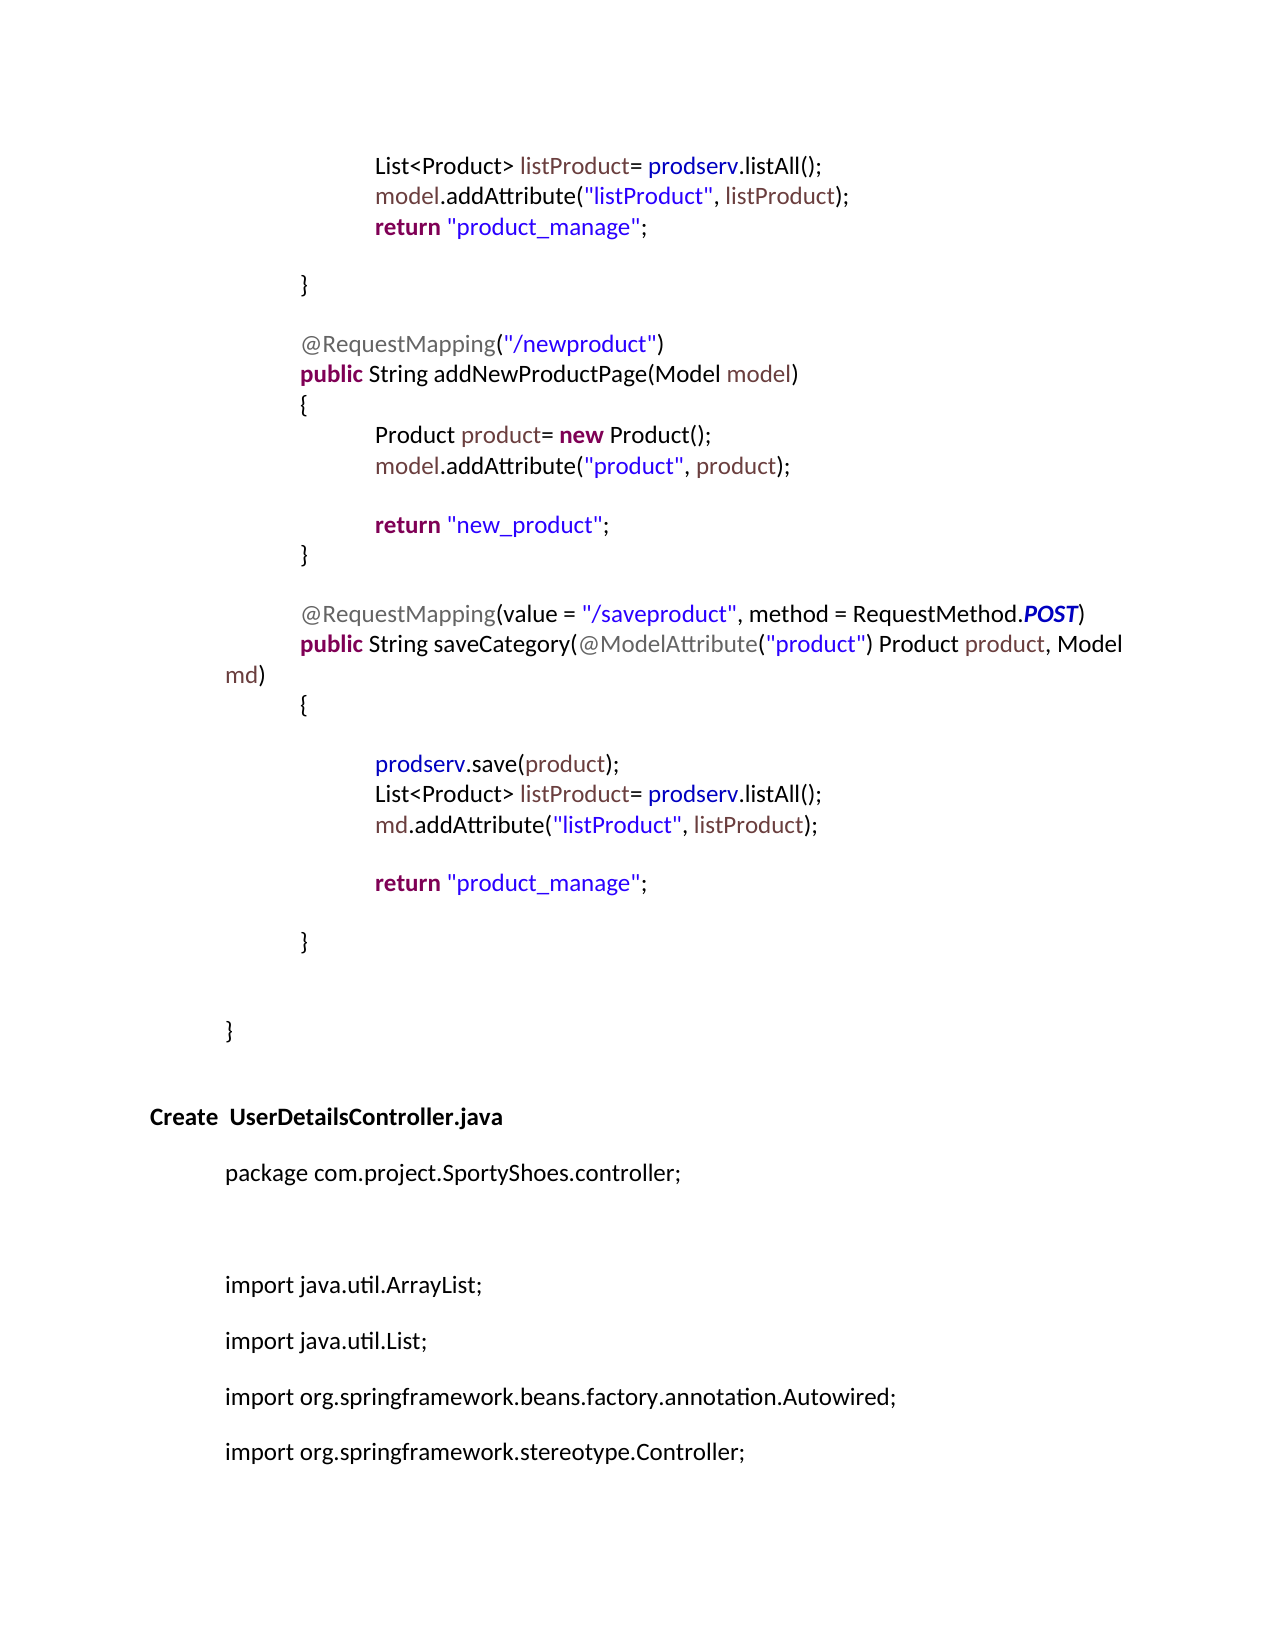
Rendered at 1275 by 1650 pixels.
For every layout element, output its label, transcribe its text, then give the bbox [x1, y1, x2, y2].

text List<Product> listProduct= prodserv.listAll(); [225, 150, 1125, 181]
text public String saveCategory(@ModelAttribute("product") Product product, Model md) [225, 628, 1125, 689]
text List<Product> listProduct= prodserv.listAll(); [225, 778, 1125, 809]
text model.addAttribute("product", product); [225, 450, 1125, 481]
text md.addAttribute("listProduct", listProduct); [225, 809, 1125, 839]
text model.addAttribute("listProduct", listProduct); [225, 181, 1125, 211]
text } [225, 269, 1125, 300]
text } [225, 1015, 1125, 1046]
text import java.util.List; [225, 1325, 1125, 1355]
text prodserv.save(product); [225, 748, 1125, 778]
text { [225, 389, 1125, 420]
text import org.springframework.stereotype.Controller; [225, 1436, 1125, 1467]
text import java.util.ArrayList; [225, 1269, 1125, 1299]
text Create UserDetailsController.java [150, 1101, 1125, 1132]
text return "new_product"; [225, 509, 1125, 539]
text { [225, 689, 1125, 720]
text package com.project.SportyShoes.controller; [225, 1157, 1125, 1188]
text return "product_manage"; [225, 211, 1125, 242]
text } [225, 539, 1125, 570]
text return "product_manage"; [225, 867, 1125, 898]
text import org.springframework.beans.factory.annotation.Autowired; [225, 1381, 1125, 1411]
text @RequestMapping(value = "/saveproduct", method = RequestMethod.POST) [225, 598, 1125, 628]
text Product product= new Product(); [225, 420, 1125, 450]
text } [225, 926, 1125, 957]
text public String addNewProductPage(Model model) [225, 359, 1125, 389]
text @RequestMapping("/newproduct") [225, 328, 1125, 359]
